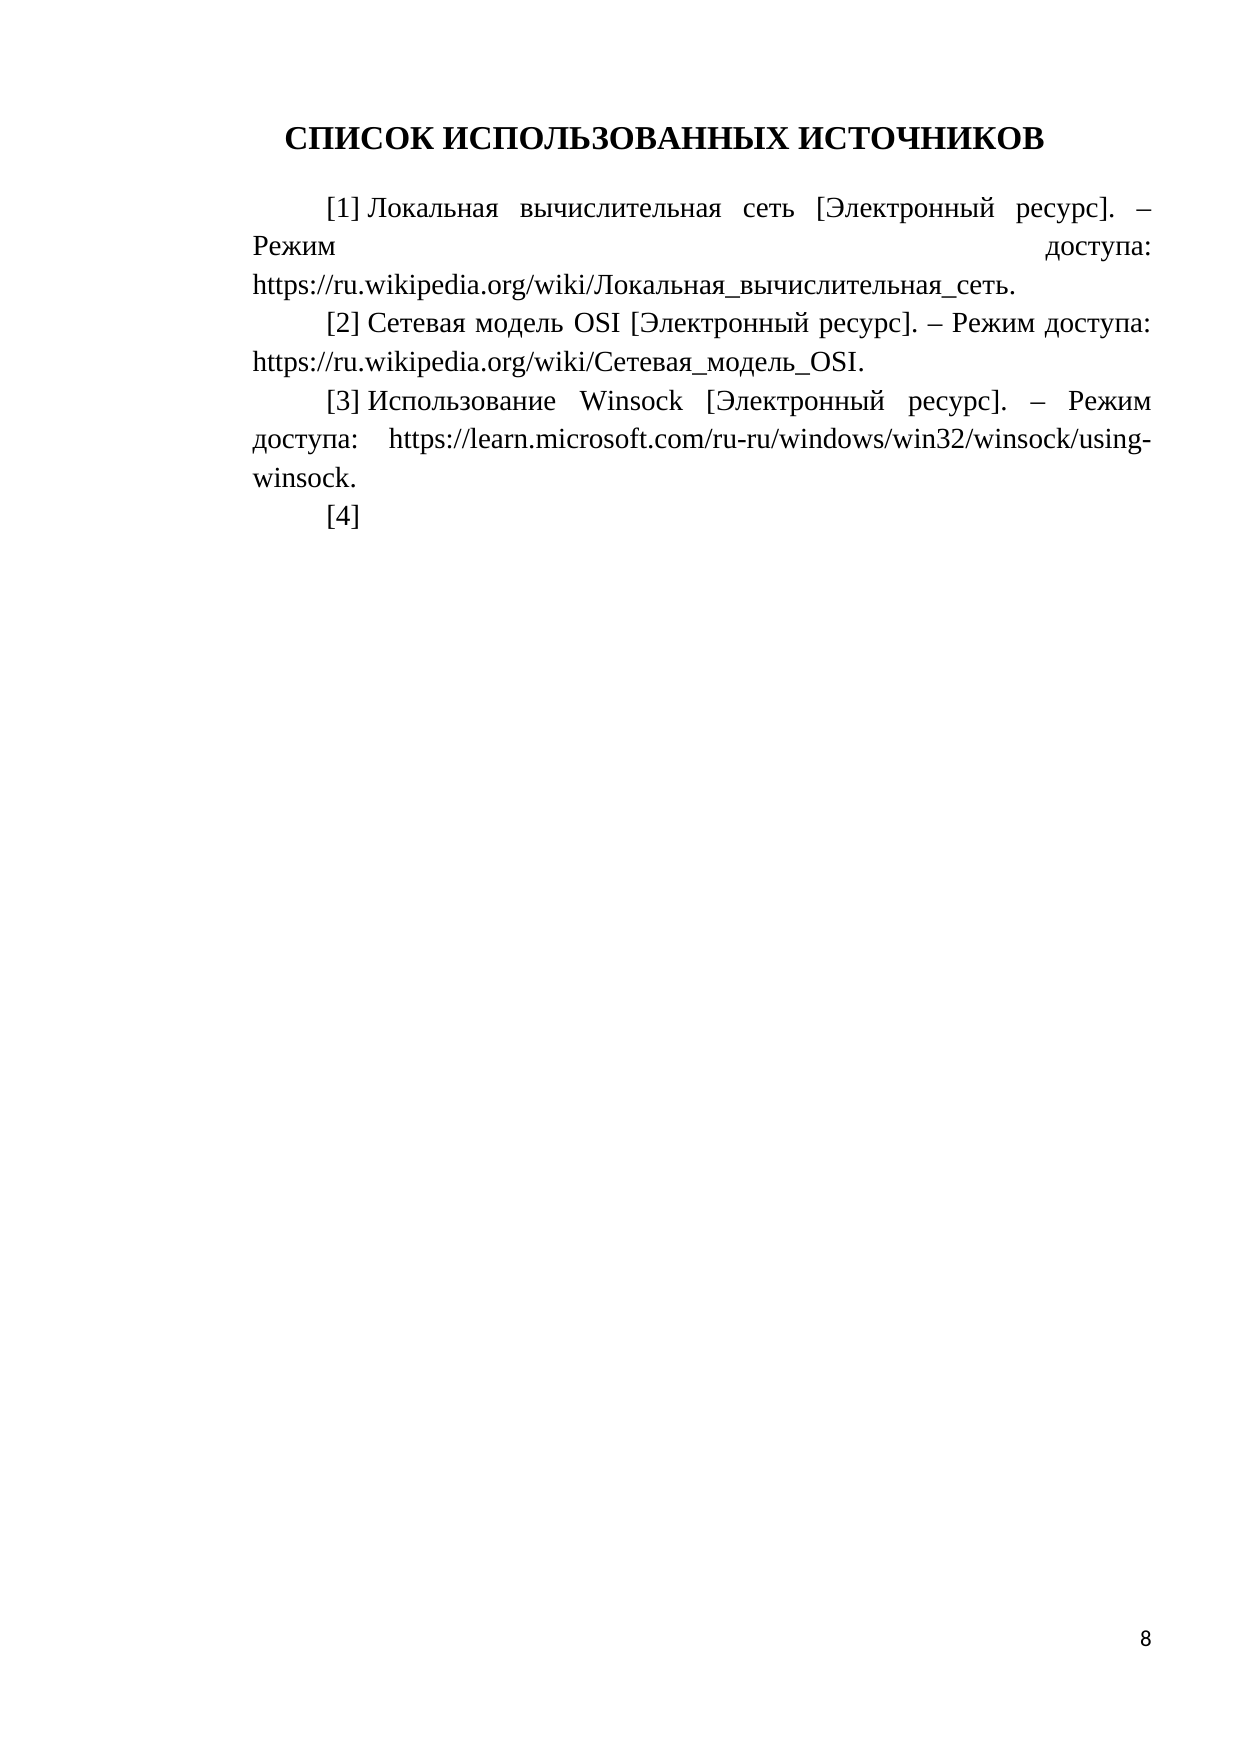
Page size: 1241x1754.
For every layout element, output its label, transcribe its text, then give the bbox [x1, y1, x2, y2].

subtitle СПИСОК ИСПОЛЬЗОВАННЫХ ИСТОЧНИКОВ [177, 118, 1152, 156]
list Локальная вычислительная сеть [Электронный ресурс]. – Режим доступа: https://ru.wikipedia.org/wiki/Локальная_вычислительная_сеть. [252, 190, 1152, 301]
list Использование Winsock [Электронный ресурс]. – Режим доступа: https://learn.microsoft.com/ru-ru/windows/win32/winsock/using-winsock. [252, 383, 1152, 493]
list Сетевая модель OSI [Электронный ресурс]. – Режим доступа: https://ru.wikipedia.org/wiki/Сетевая_модель_OSI. [252, 306, 1152, 378]
